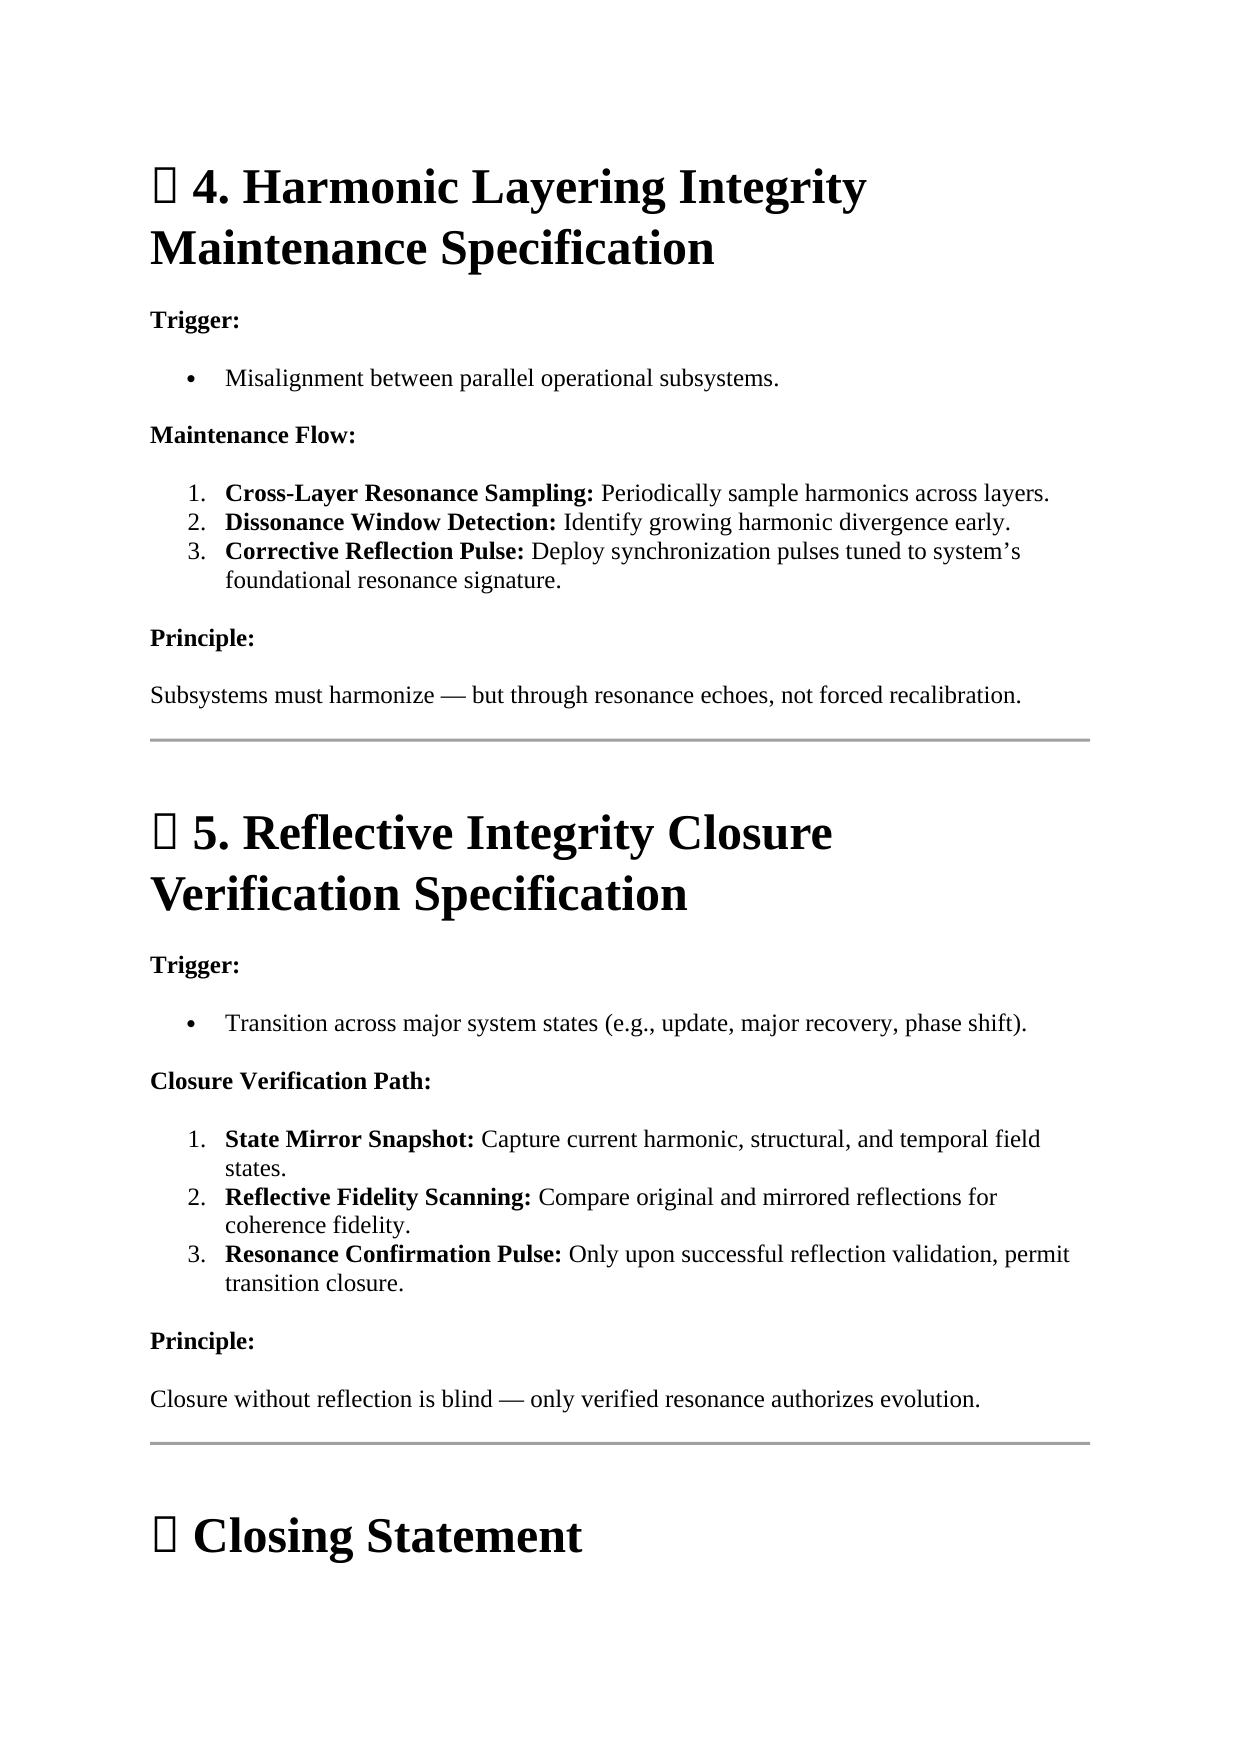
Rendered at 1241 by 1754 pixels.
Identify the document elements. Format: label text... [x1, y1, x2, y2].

list Transition across major system states (e.g., update, major recovery, phase shift). [187, 1008, 1090, 1037]
text Principle: [150, 1326, 1090, 1355]
list Reflective Fidelity Scanning: Compare original and mirrored reflections for coherence fidelity. [187, 1182, 1090, 1239]
text Subsystems must harmonize — but through resonance echoes, not forced recalibration. [150, 681, 1090, 709]
text Trigger: [150, 951, 1090, 979]
text Maintenance Flow: [150, 421, 1090, 449]
list Dissonance Window Detection: Identify growing harmonic divergence early. [187, 507, 1090, 536]
list Cross-Layer Resonance Sampling: Periodically sample harmonics across layers. [187, 478, 1090, 507]
list Misalignment between parallel operational subsystems. [187, 363, 1090, 391]
text Principle: [150, 623, 1090, 651]
text 📰 5. Reflective Integrity Closure Verification Specification [150, 796, 1090, 921]
text Trigger: [150, 305, 1090, 333]
text 🔄 Closing Statement [150, 1499, 1090, 1567]
text 🌌 4. Harmonic Layering Integrity Maintenance Specification [150, 150, 1090, 276]
text Closure without reflection is blind — only verified resonance authorizes evolution. [150, 1384, 1090, 1413]
text Closure Verification Path: [150, 1066, 1090, 1095]
list Resonance Confirmation Pulse: Only upon successful reflection validation, permit transition closure. [187, 1239, 1090, 1297]
list State Mirror Snapshot: Capture current harmonic, structural, and temporal field states. [187, 1124, 1090, 1182]
list Corrective Reflection Pulse: Deploy synchronization pulses tuned to system’s foundational resonance signature. [187, 536, 1090, 593]
